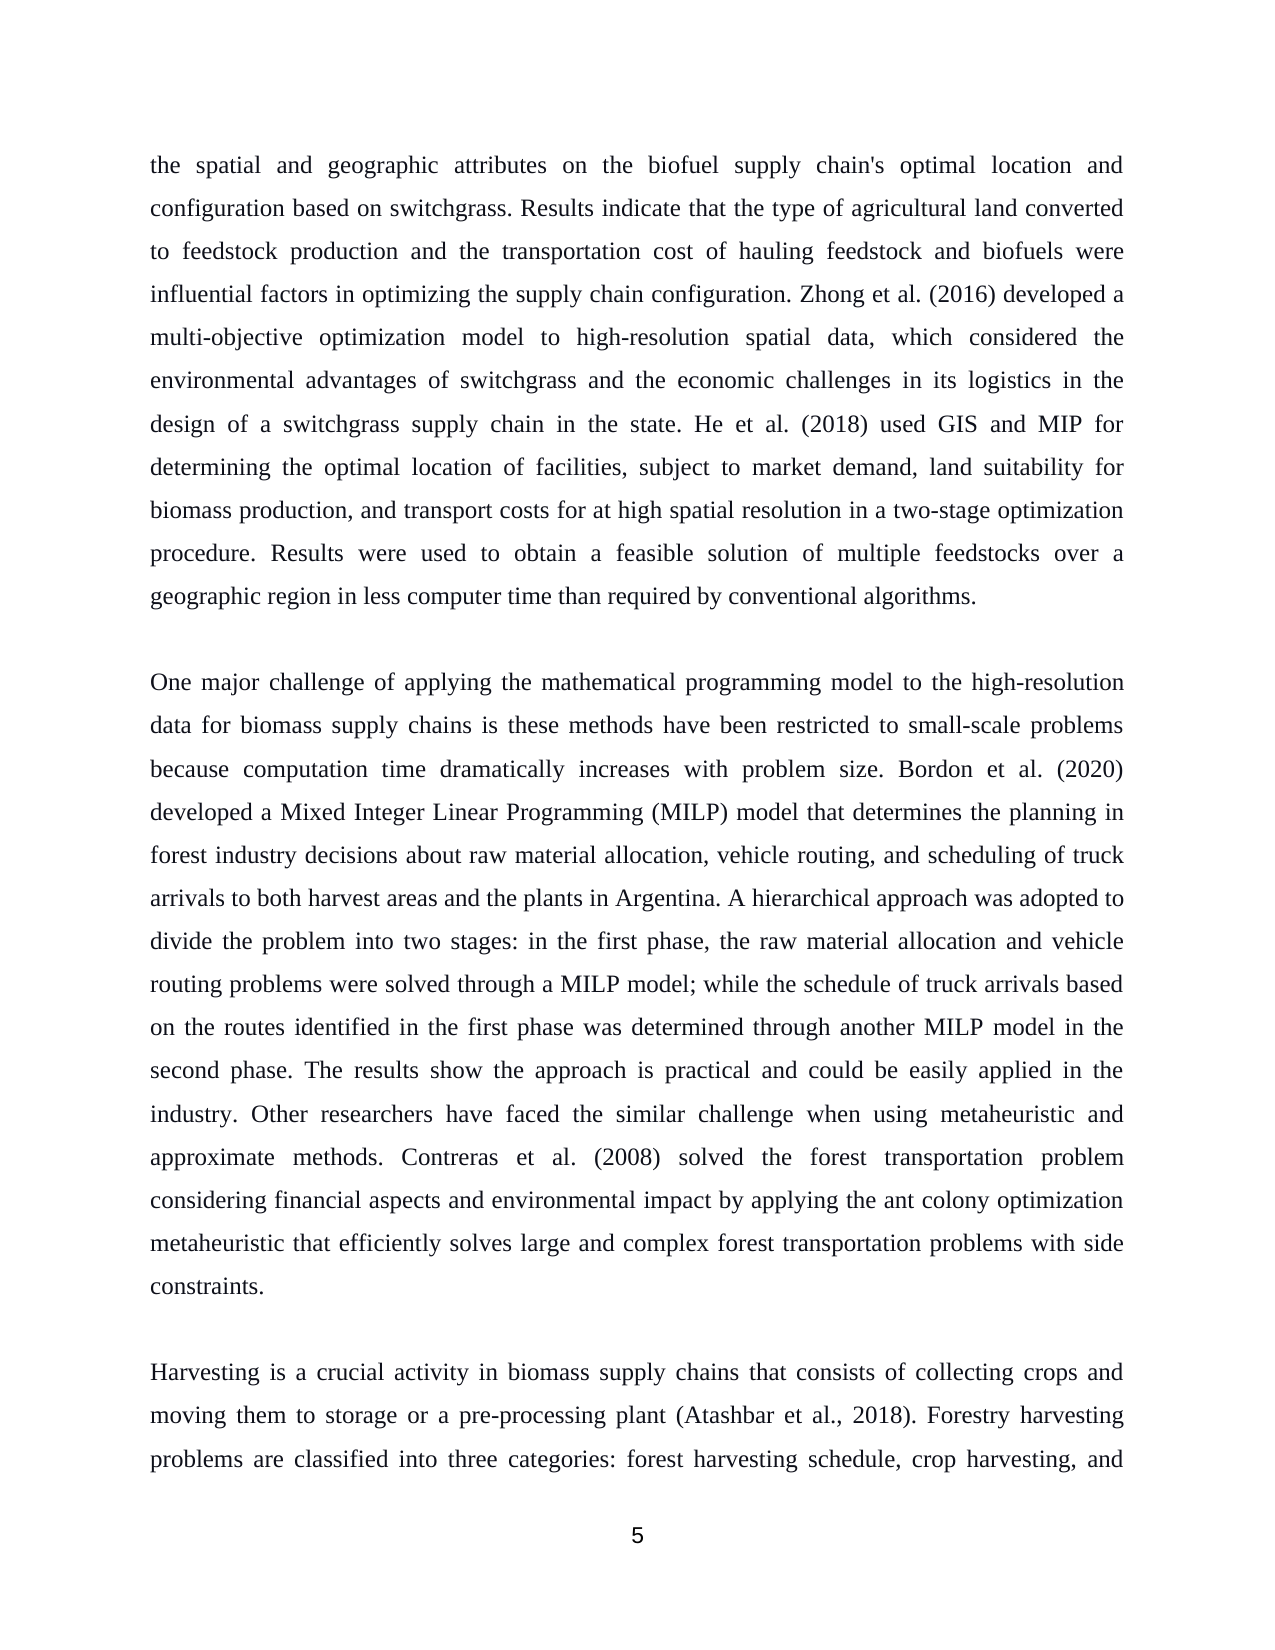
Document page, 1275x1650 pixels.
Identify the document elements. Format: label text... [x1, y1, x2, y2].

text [150, 1357, 1125, 1472]
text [150, 150, 1125, 610]
text One major challenge of applying the mathematical programming model to the high-resolution data for biomass supply chains is these methods have been restricted to small-scale problems because computation time dramatically increases with problem size. Bordon et al. (2020) developed a Mixed Integer Linear Programming (MILP) model that determines the planning in forest industry decisions about raw material allocation, vehicle routing, and scheduling of truck arrivals to both harvest areas and the plants in Argentina. A hierarchical approach was adopted to divide the problem into two stages: in the first phase, the raw material allocation and vehicle routing problems were solved through a MILP model; while the schedule of truck arrivals based on the routes identified in the first phase was determined through another MILP model in the second phase. The results show the approach is practical and could be easily applied in the industry. Other researchers have faced the similar challenge when using metaheuristic and approximate methods. Contreras et al. (2008) solved the forest transportation problem considering financial aspects and environmental impact by applying the ant colony optimization metaheuristic that efficiently solves large and complex forest transportation problems with side constraints. [150, 667, 1125, 1300]
